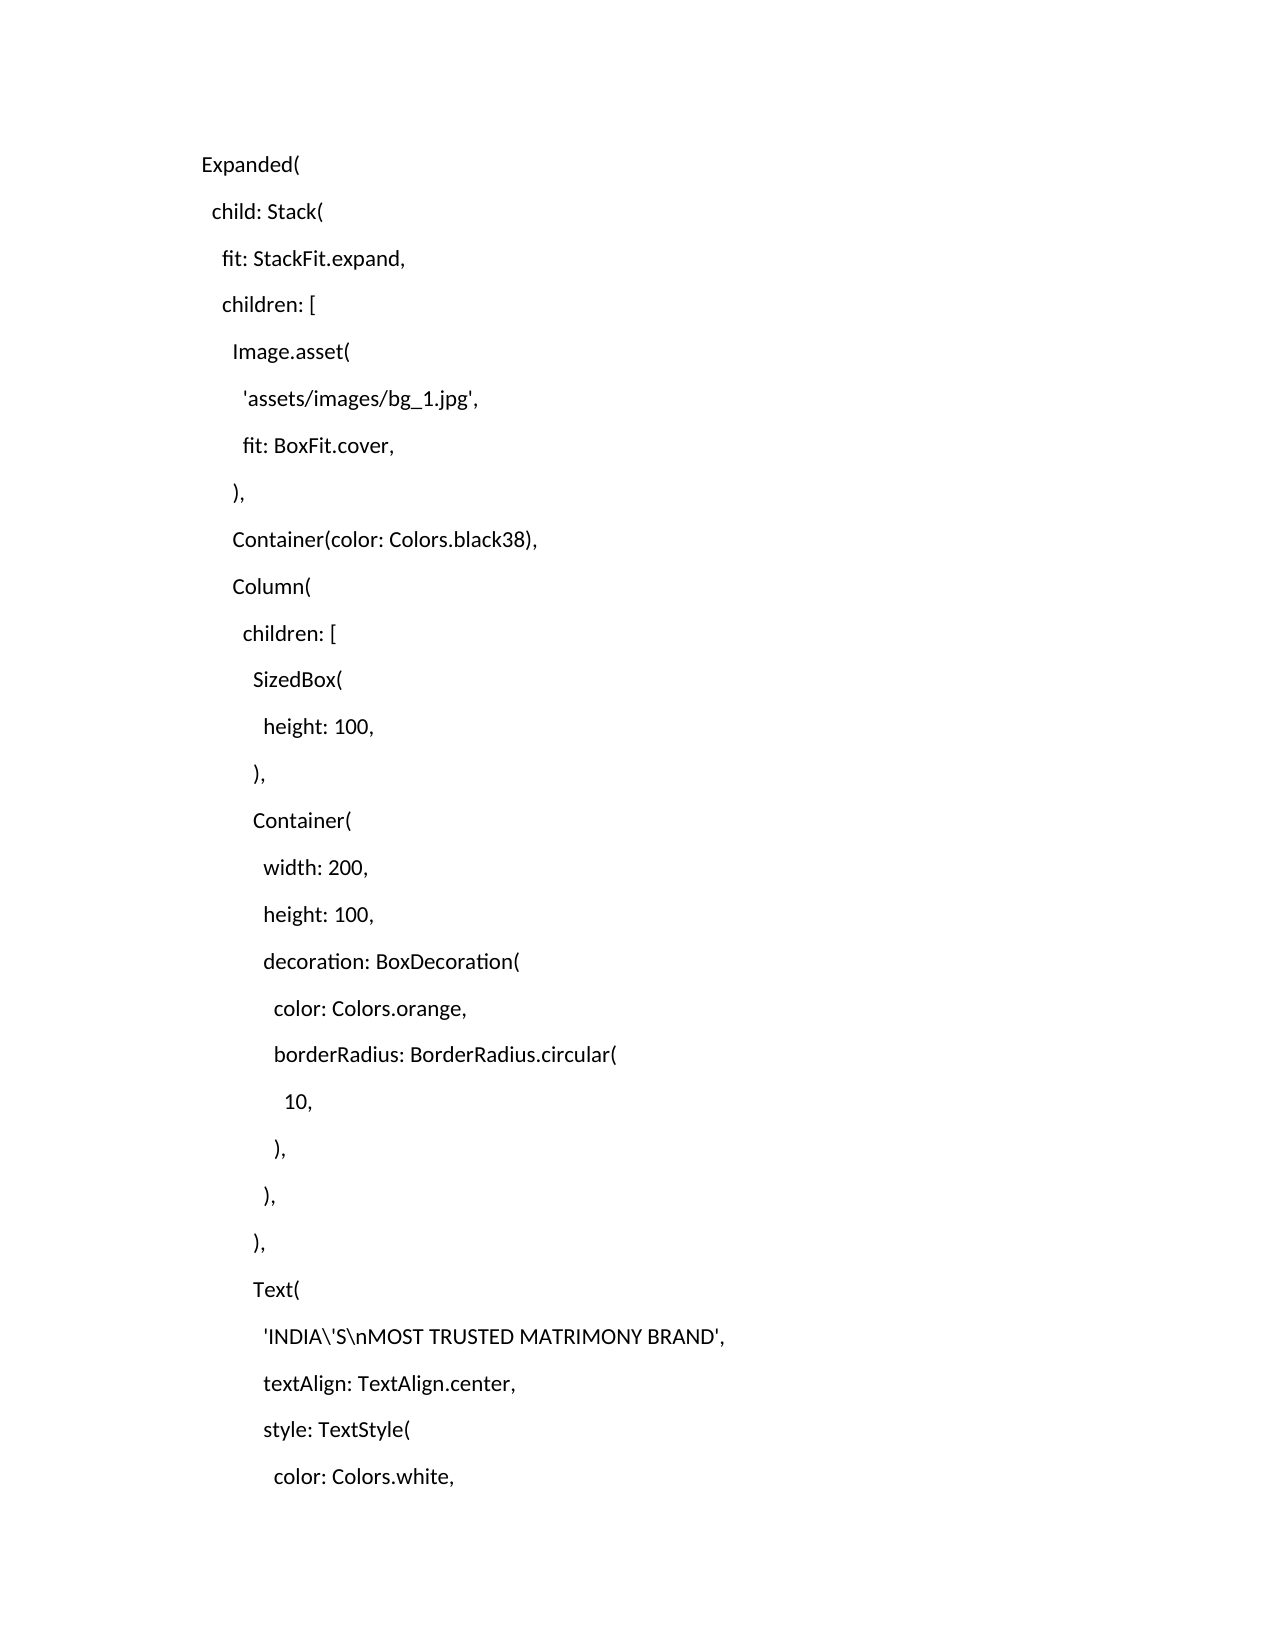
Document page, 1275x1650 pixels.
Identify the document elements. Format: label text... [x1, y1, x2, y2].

text ), [150, 1228, 1125, 1256]
text ), [150, 1134, 1125, 1162]
text Column( [150, 572, 1125, 600]
text children: [ [150, 619, 1125, 647]
text Container( [150, 806, 1125, 834]
text style: TextStyle( [150, 1416, 1125, 1444]
text color: Colors.white, [150, 1462, 1125, 1491]
text height: 100, [150, 900, 1125, 928]
text width: 200, [150, 853, 1125, 881]
text ), [150, 759, 1125, 787]
text textAlign: TextAlign.center, [150, 1369, 1125, 1397]
text 'INDIA\'S\nMOST TRUSTED MATRIMONY BRAND', [150, 1322, 1125, 1350]
text color: Colors.orange, [150, 994, 1125, 1022]
text decoration: BoxDecoration( [150, 947, 1125, 975]
text 10, [150, 1087, 1125, 1116]
text 'assets/images/bg_1.jpg', [150, 384, 1125, 412]
text Container(color: Colors.black38), [150, 525, 1125, 553]
text fit: StackFit.expand, [150, 244, 1125, 272]
text ), [150, 1181, 1125, 1209]
text SizedBox( [150, 666, 1125, 694]
text Expanded( [150, 150, 1125, 178]
text Text( [150, 1275, 1125, 1303]
text Image.asset( [150, 337, 1125, 366]
text height: 100, [150, 712, 1125, 741]
text child: Stack( [150, 197, 1125, 225]
text borderRadius: BorderRadius.circular( [150, 1041, 1125, 1069]
text ), [150, 478, 1125, 506]
text fit: BoxFit.cover, [150, 431, 1125, 459]
text children: [ [150, 291, 1125, 319]
